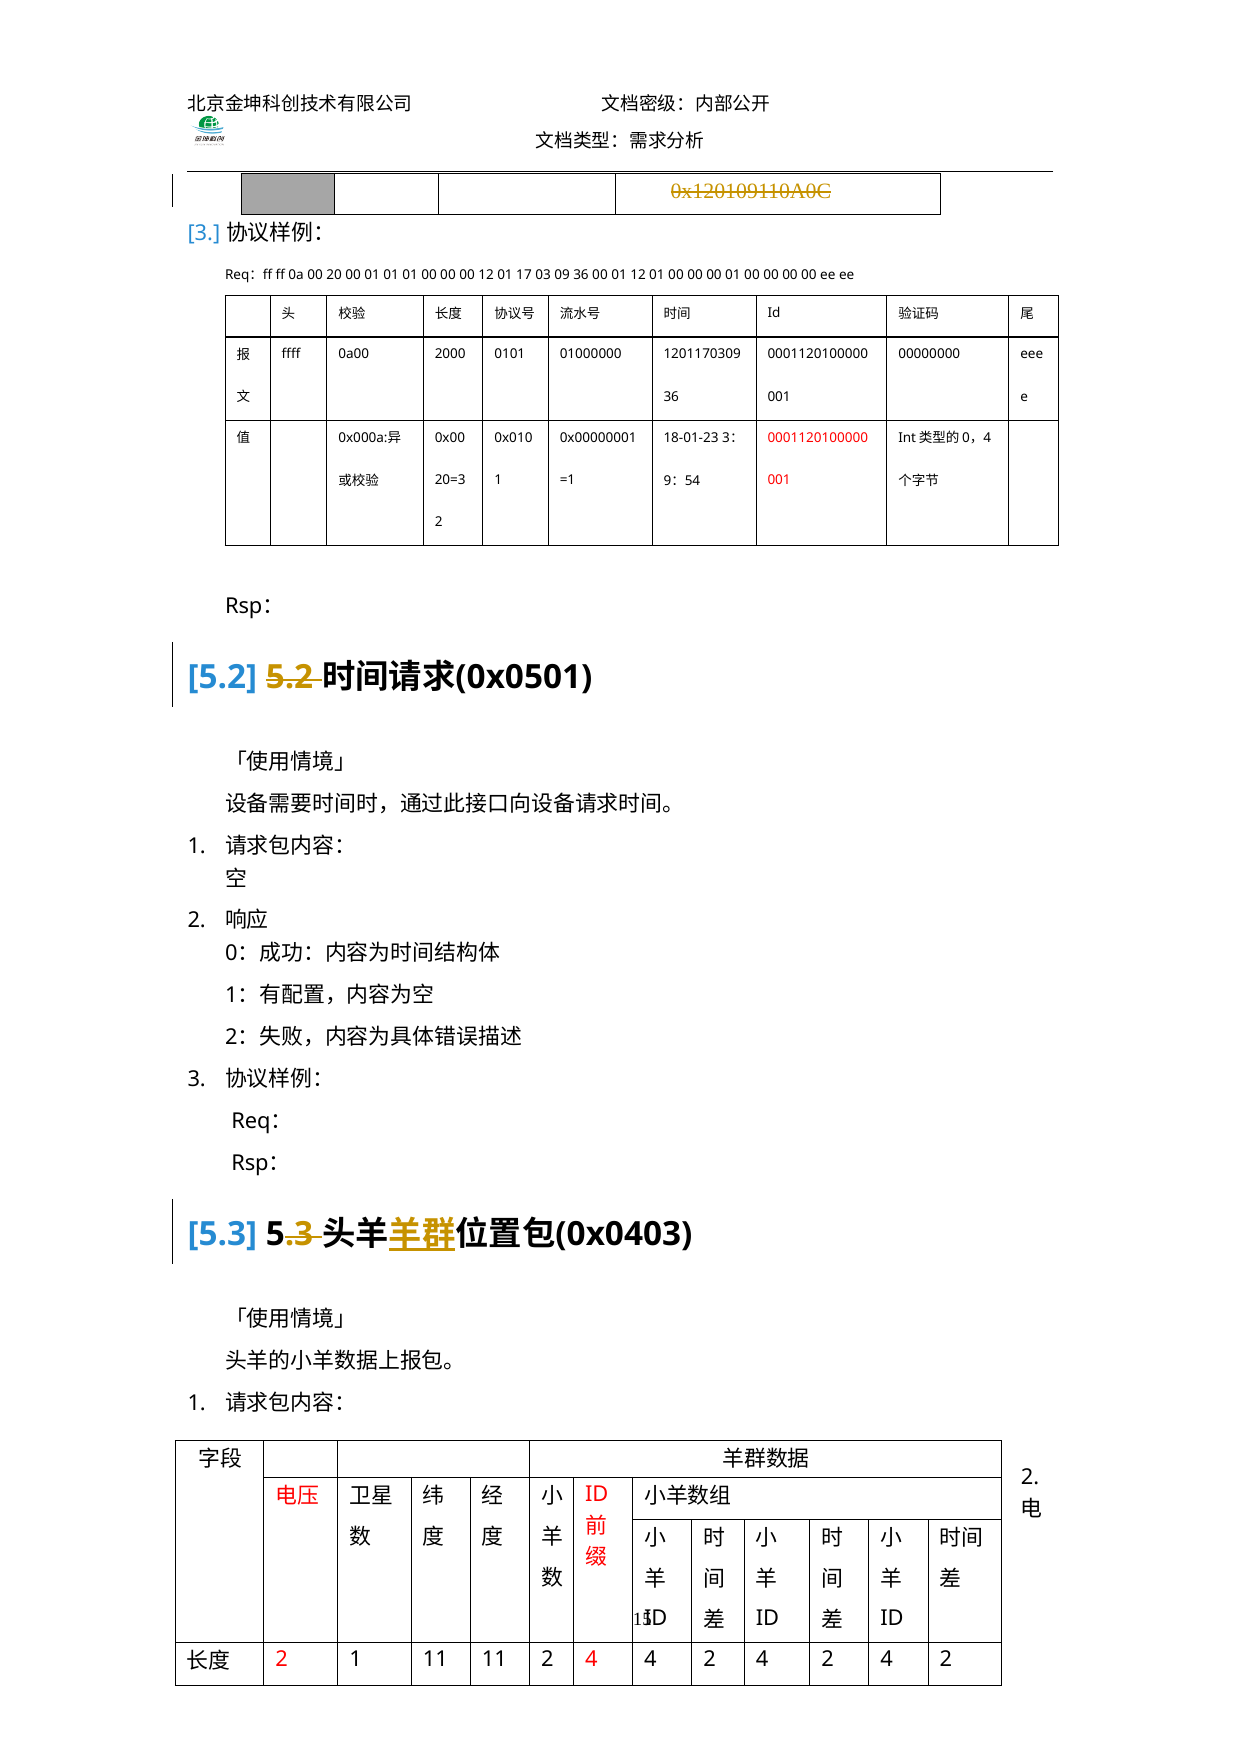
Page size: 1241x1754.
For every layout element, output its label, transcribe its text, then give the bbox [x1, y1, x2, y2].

table_cell 小羊ID [633, 1520, 691, 1642]
table_cell 4 [745, 1643, 809, 1685]
table_cell 0x0101 [483, 421, 548, 545]
table_header [338, 1441, 529, 1477]
table_cell 01000000 [549, 338, 652, 420]
table_header 校验 [327, 296, 423, 336]
list 1：有配置，内容为空 [225, 977, 1053, 1009]
table_cell 0x000a:异或校验 [327, 421, 423, 545]
list 响应 [187, 902, 1053, 934]
table_cell 0x00000001=1 [549, 421, 652, 545]
table_cell 时间差 [692, 1520, 744, 1642]
table_cell 18-01-23 3：9：54 [653, 421, 756, 545]
table_cell 2 [810, 1643, 868, 1685]
text Rsp： [187, 1144, 1053, 1177]
table_header 时间 [653, 296, 756, 336]
table_cell 2 [264, 1643, 337, 1685]
table_header 流水号 [549, 296, 652, 336]
table_cell 2 [692, 1643, 744, 1685]
table_cell 0001120100000001 [757, 421, 886, 545]
table_cell 0a00 [327, 338, 423, 420]
text Req： [187, 1102, 1053, 1135]
table_cell 小羊ID [745, 1520, 809, 1642]
table_cell [271, 421, 326, 545]
table_cell 2000 [424, 338, 482, 420]
table_header 长度 [424, 296, 482, 336]
table_cell 1 [338, 1643, 411, 1685]
list 2：失败，内容为具体错误描述 [225, 1018, 1053, 1051]
table_cell 小羊数 [530, 1478, 573, 1642]
list 「使用情境」 [225, 744, 1053, 776]
list Req：ff ff 0a 00 20 00 01 01 01 00 00 00 12 01 17 03 09 36 00 01 12 01 00 00 00 01 00 00 00 00 ee ee [225, 257, 1053, 289]
table_header 字段 [176, 1441, 263, 1642]
table_cell 0x0020=32 [424, 421, 482, 545]
table_header 羊群数据 [530, 1441, 1001, 1477]
table_header 头 [271, 296, 326, 336]
list 空 [225, 860, 1053, 893]
table_cell 电压 [264, 1478, 337, 1642]
table_header 协议号 [483, 296, 548, 336]
table_cell 长度 [176, 1643, 263, 1685]
table_cell ffff [271, 338, 326, 420]
table_cell [242, 174, 334, 214]
table_cell [616, 174, 940, 214]
list 设备需要时间时，通过此接口向设备请求时间。 [225, 786, 1053, 818]
table_cell 小羊ID [869, 1520, 928, 1642]
table_cell 2 [929, 1643, 1001, 1685]
table_cell 4 [633, 1643, 691, 1685]
table_cell 0001120100000001 [757, 338, 886, 420]
table_cell 时间差 [929, 1520, 1001, 1642]
list 「使用情境」 [225, 1301, 1053, 1333]
table_header Id [757, 296, 886, 336]
table_cell 经度 [471, 1478, 529, 1642]
list 头羊的小羊数据上报包。 [225, 1343, 1053, 1375]
table_header [264, 1441, 337, 1477]
table_cell eeee [1009, 338, 1058, 420]
table_header [226, 296, 270, 336]
table_cell 纬度 [412, 1478, 470, 1642]
table_cell 小羊数组 [633, 1478, 1001, 1519]
list 协议样例： [187, 1061, 1053, 1093]
table_header 尾 [1009, 296, 1058, 336]
table_cell 11 [471, 1643, 529, 1685]
table_cell 11 [412, 1643, 470, 1685]
picture [187, 115, 228, 148]
table_cell 120117030936 [653, 338, 756, 420]
table_cell 卫星数 [338, 1478, 411, 1642]
subtitle 时间请求(0x0501) [187, 642, 1053, 707]
table_cell 4 [869, 1643, 928, 1685]
table_cell 报文 [226, 338, 270, 420]
list 协议样例： [187, 215, 1053, 248]
table_cell 0101 [483, 338, 548, 420]
list 请求包内容： [187, 1384, 1053, 1417]
list 请求包内容： [187, 828, 1053, 860]
table_cell ID前缀 [574, 1478, 632, 1642]
table_cell 4 [574, 1643, 632, 1685]
list 0：成功：内容为时间结构体 [225, 934, 1053, 967]
subtitle 头羊位置包(0x0403) [187, 1199, 1053, 1264]
list 电压：设备的电压，mv表示，比如0x1234 =4660，表示4.66V [1002, 1458, 1053, 1523]
table_cell [335, 174, 438, 214]
table_header 验证码 [887, 296, 1008, 336]
table_cell [439, 174, 615, 214]
table_cell 2 [530, 1643, 573, 1685]
table_cell Int类型的0，4个字节 [887, 421, 1008, 545]
table_cell 时间差 [810, 1520, 868, 1642]
table_cell 值 [226, 421, 270, 545]
table_cell [1009, 421, 1058, 545]
table_cell 00000000 [887, 338, 1008, 420]
list Rsp： [225, 587, 1053, 620]
